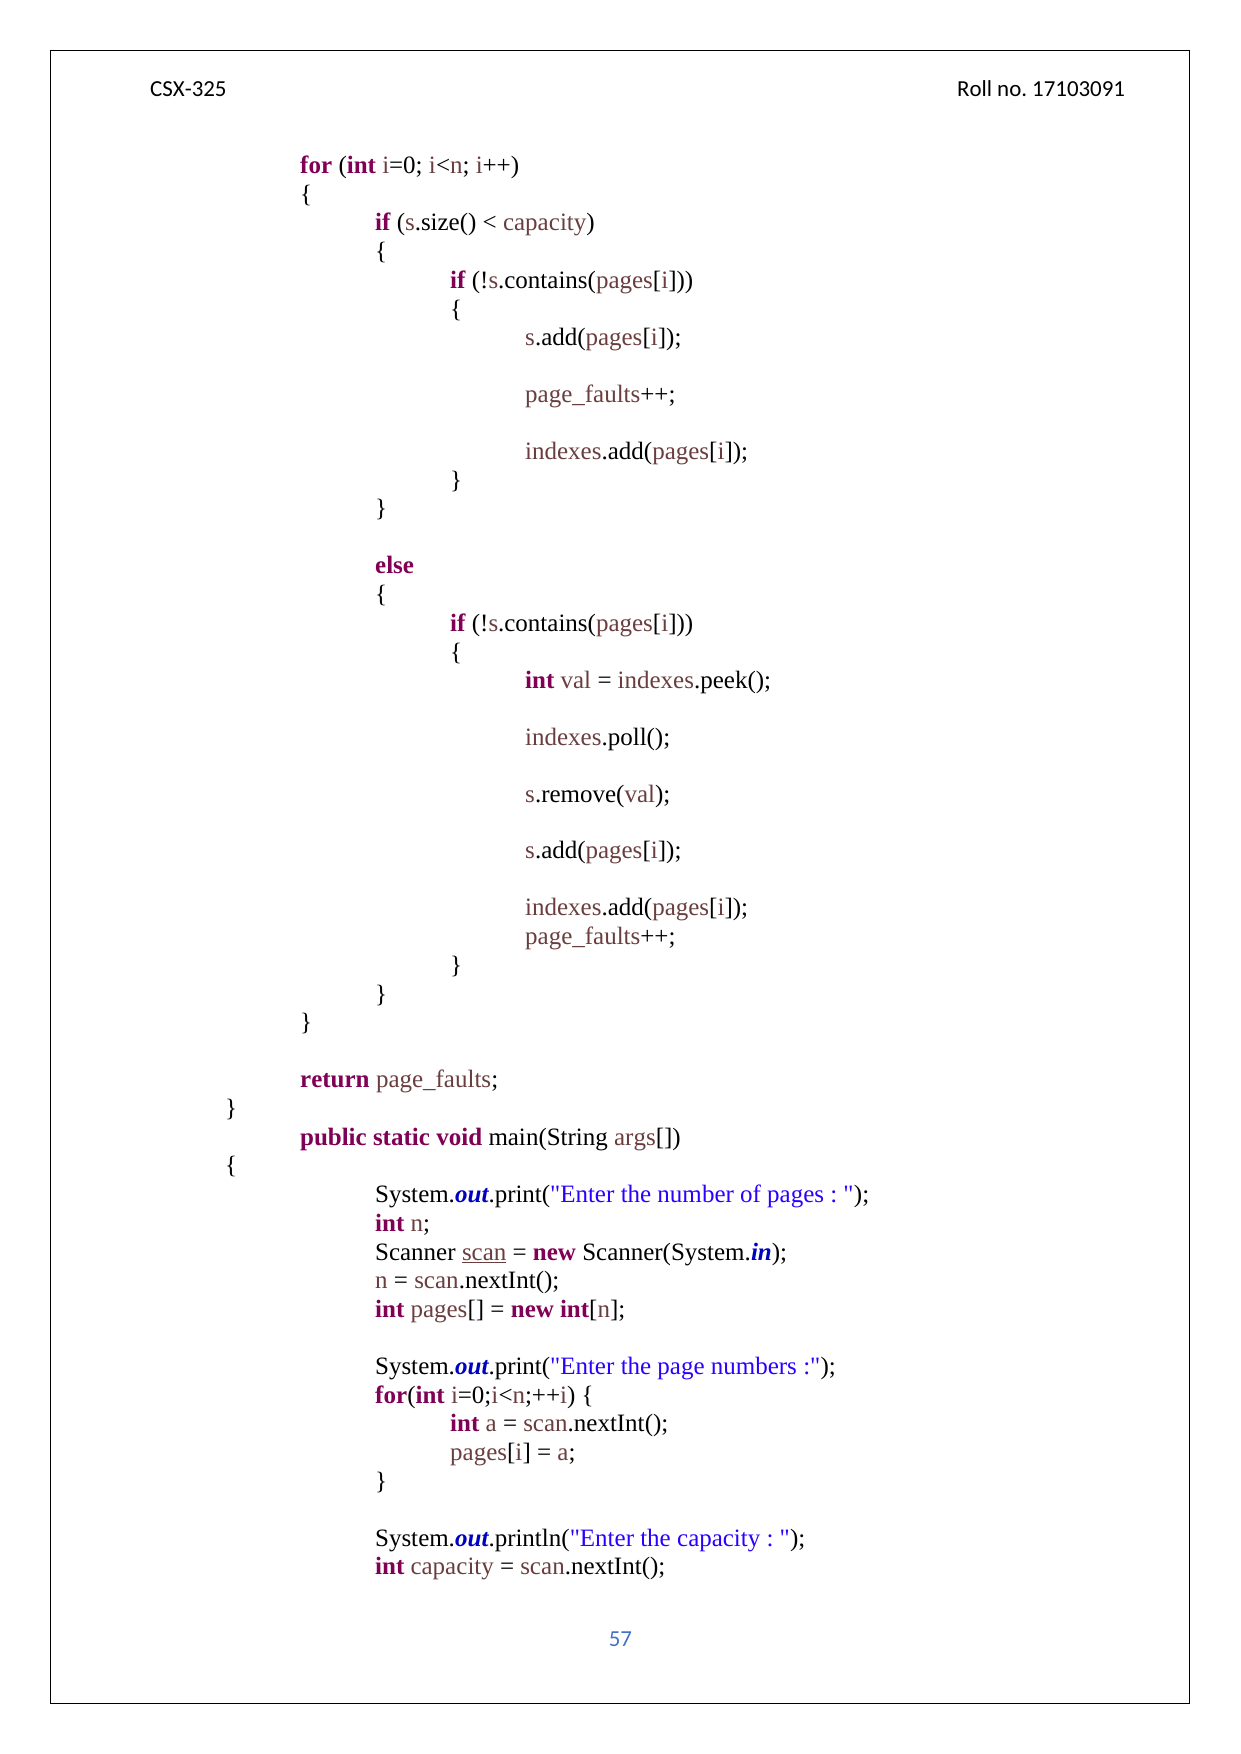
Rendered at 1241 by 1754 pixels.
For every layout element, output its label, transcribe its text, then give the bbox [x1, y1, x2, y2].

text } [150, 1093, 1090, 1122]
text indexes.poll(); [150, 722, 1090, 751]
text indexes.add(pages[i]); [150, 436, 1090, 465]
text if (!s.contains(pages[i])) [150, 265, 1090, 294]
text for(int i=0;i<n;++i) { [150, 1380, 1090, 1408]
text return page_faults; [150, 1064, 1090, 1093]
text System.out.println("Enter the capacity : "); [150, 1523, 1090, 1551]
text indexes.add(pages[i]); [150, 892, 1090, 921]
text } [150, 493, 1090, 522]
text } [150, 1466, 1090, 1495]
text else [150, 550, 1090, 579]
text s.add(pages[i]); [150, 836, 1090, 864]
text public static void main(String args[]) [150, 1122, 1090, 1150]
text } [150, 950, 1090, 979]
text { [150, 1150, 1090, 1179]
text { [150, 579, 1090, 608]
text int a = scan.nextInt(); [150, 1408, 1090, 1437]
text { [150, 236, 1090, 265]
text } [150, 465, 1090, 493]
text int capacity = scan.nextInt(); [150, 1551, 1090, 1580]
text { [150, 637, 1090, 665]
text for (int i=0; i<n; i++) [150, 150, 1090, 179]
text { [150, 179, 1090, 207]
text int pages[] = new int[n]; [150, 1294, 1090, 1323]
text pages[i] = a; [150, 1437, 1090, 1466]
text page_faults++; [150, 921, 1090, 950]
text int val = indexes.peek(); [150, 665, 1090, 694]
text int n; [150, 1208, 1090, 1237]
text System.out.print("Enter the number of pages : "); [150, 1179, 1090, 1208]
text n = scan.nextInt(); [150, 1265, 1090, 1294]
text s.remove(val); [150, 779, 1090, 808]
text if (s.size() < capacity) [150, 207, 1090, 236]
text Scanner scan = new Scanner(System.in); [150, 1237, 1090, 1265]
text s.add(pages[i]); [150, 322, 1090, 351]
text } [150, 979, 1090, 1007]
text } [150, 1007, 1090, 1036]
text if (!s.contains(pages[i])) [150, 608, 1090, 637]
text page_faults++; [150, 379, 1090, 408]
text { [150, 294, 1090, 322]
text System.out.print("Enter the page numbers :"); [150, 1351, 1090, 1380]
